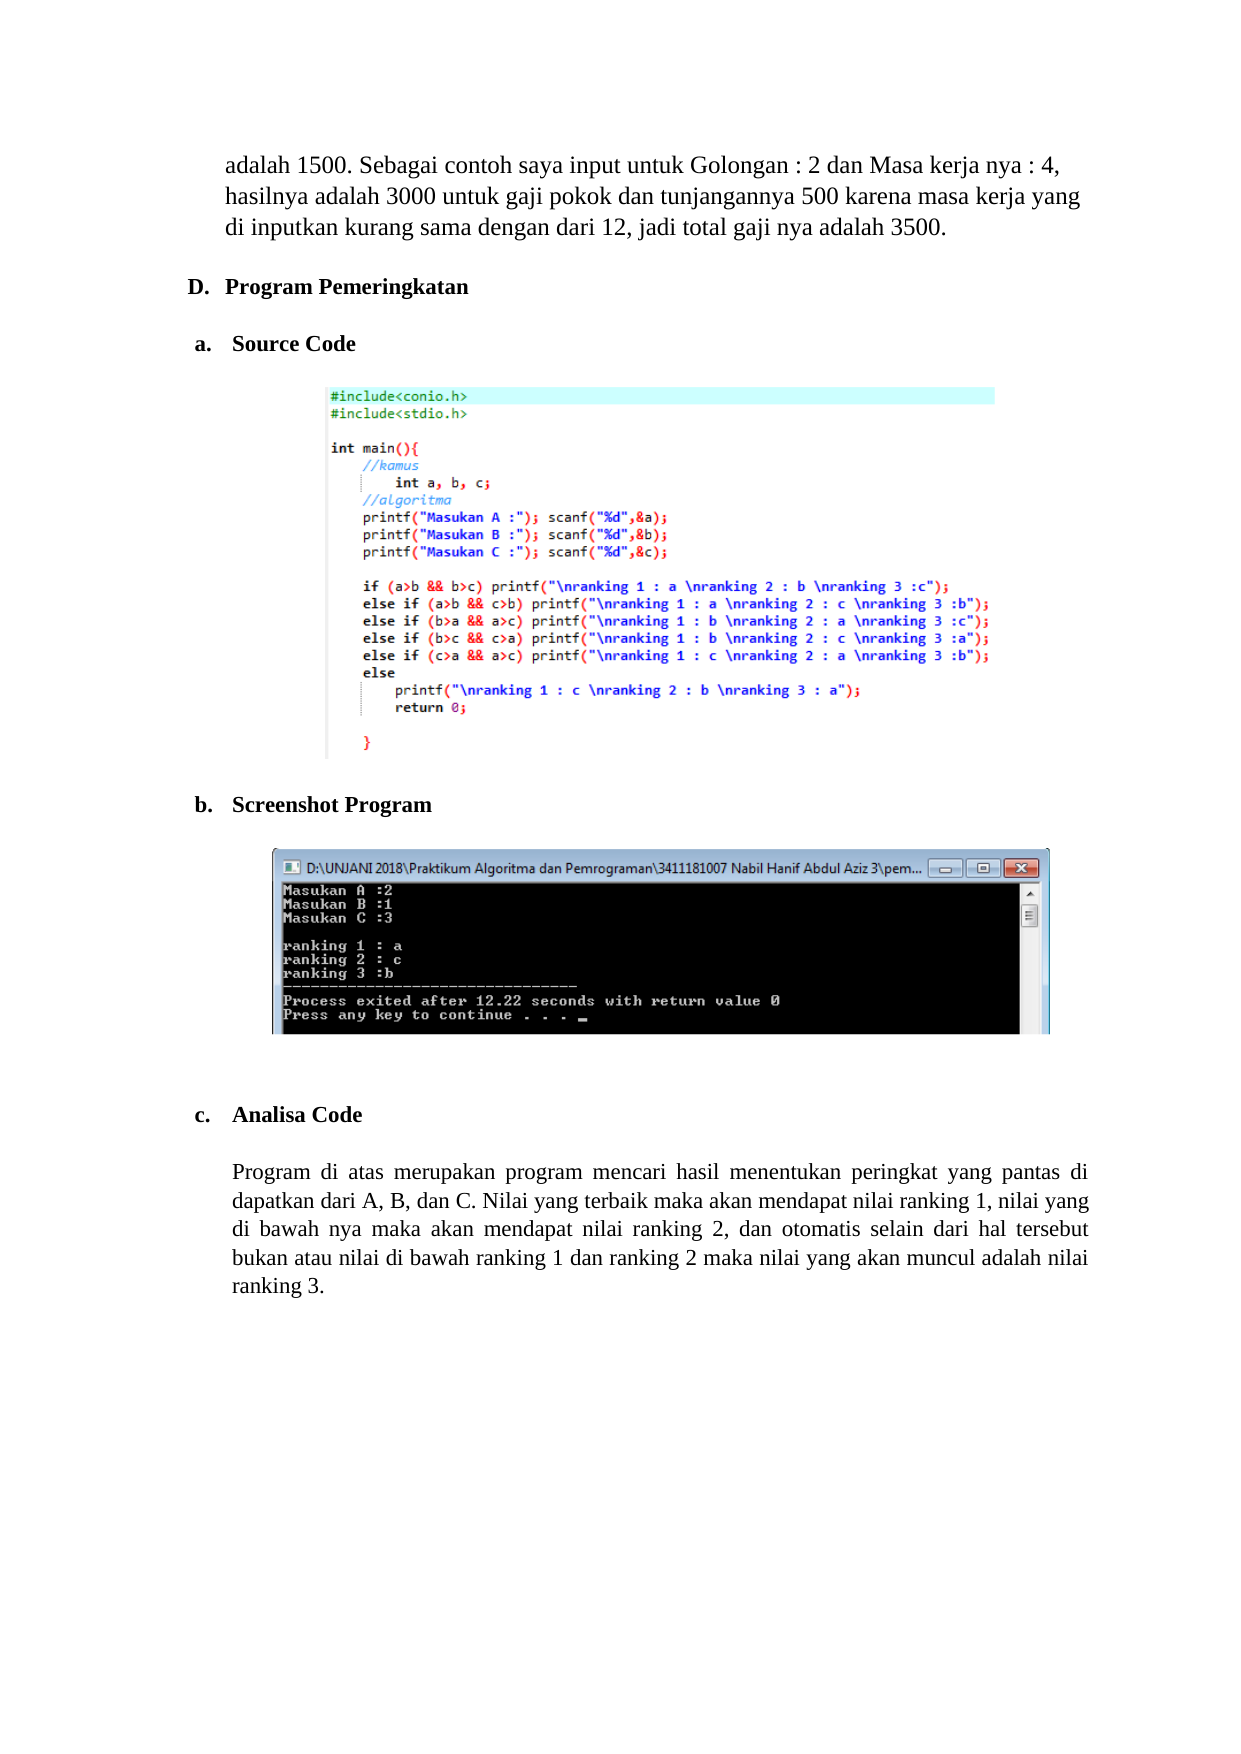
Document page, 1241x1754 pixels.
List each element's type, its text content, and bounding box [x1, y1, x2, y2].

list Source Code [194, 330, 1090, 357]
list Program Pemeringkatan [187, 273, 1090, 300]
picture [325, 387, 997, 759]
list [225, 150, 1090, 241]
list Screenshot Program [194, 791, 1090, 818]
picture [272, 848, 1050, 1036]
list Analisa Code [194, 1101, 1090, 1128]
list Program di atas merupakan program mencari hasil menentukan peringkat yang pantas di dapatkan dari A, B, dan C. Nilai yang terbaik maka akan mendapat nilai ranking 1, nilai yang di bawah nya maka akan mendapat nilai ranking 2, dan otomatis selain dari hal tersebut bukan atau nilai di bawah ranking 1 dan ranking 2 maka nilai yang akan muncul adalah nilai ranking 3. [232, 1158, 1090, 1298]
